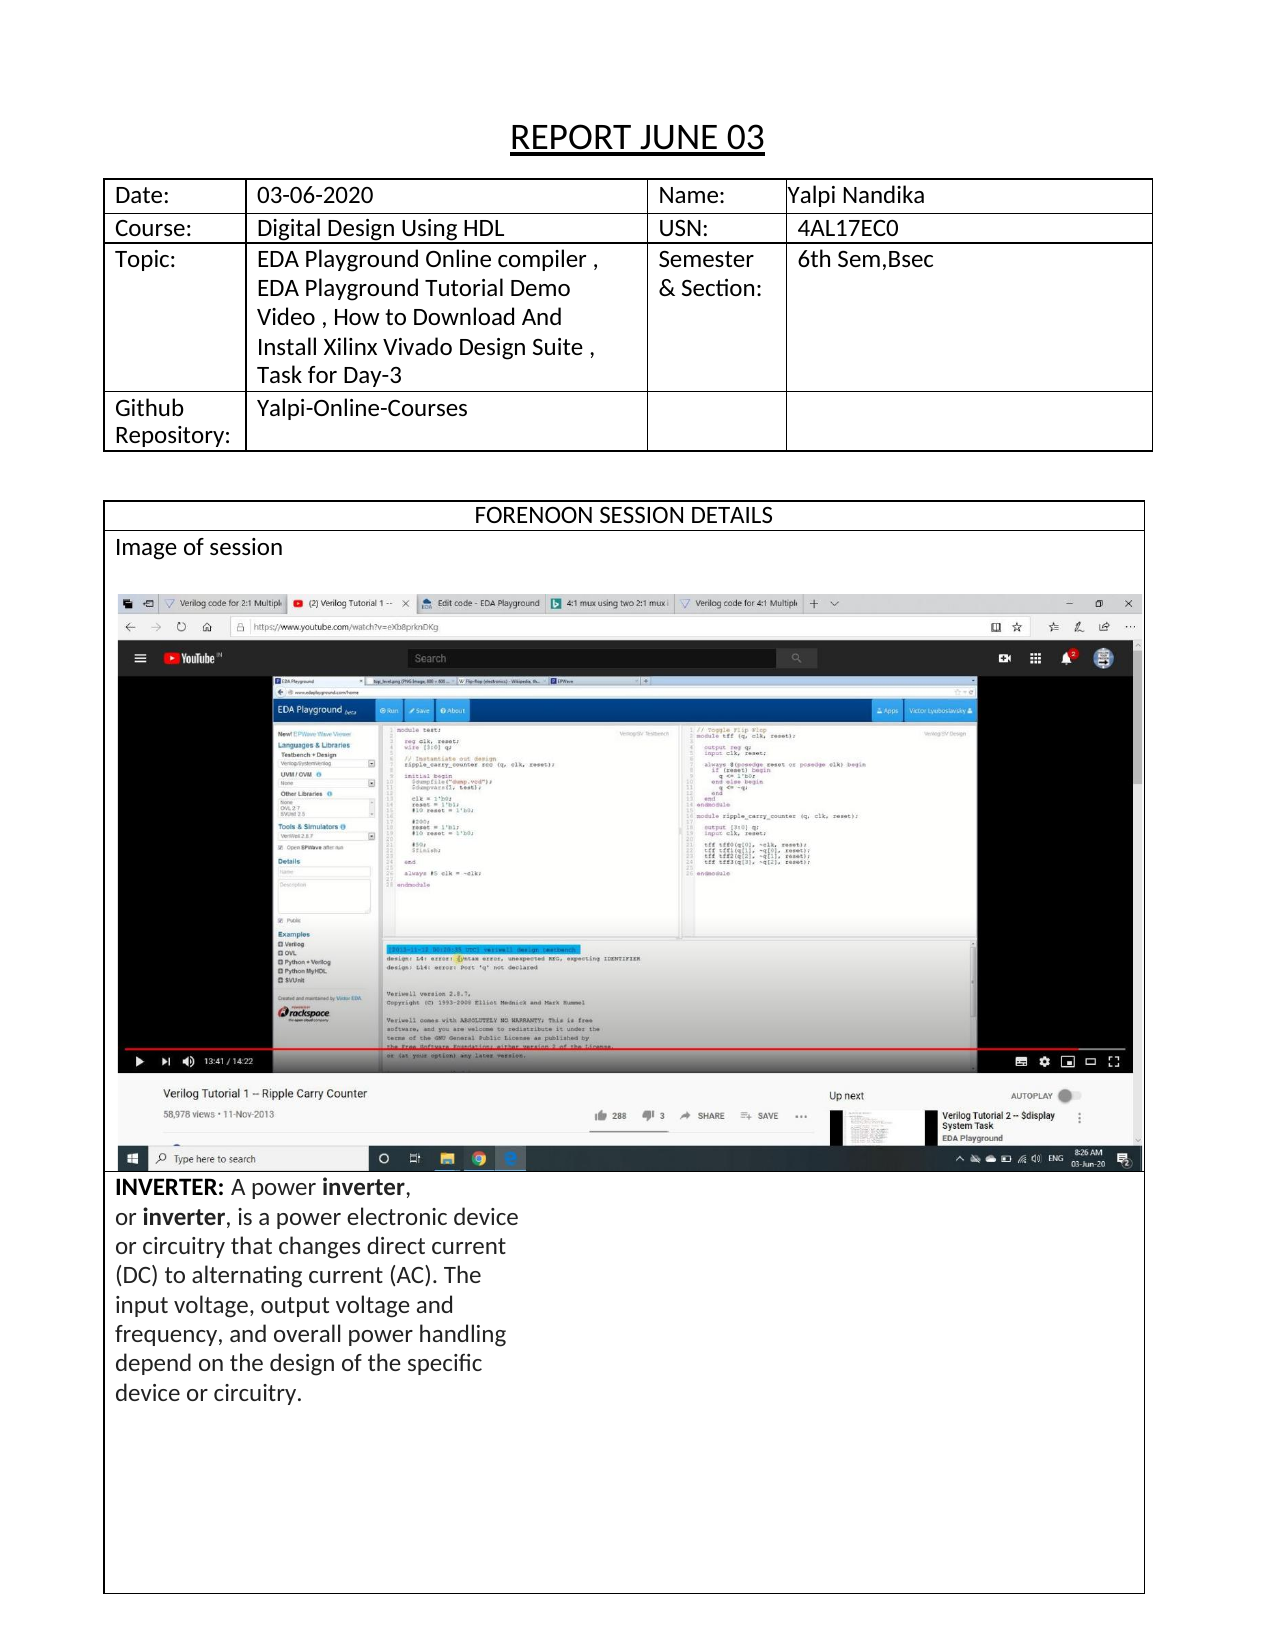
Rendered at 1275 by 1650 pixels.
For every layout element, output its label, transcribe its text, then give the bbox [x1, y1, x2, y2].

table_cell Course: [105, 214, 245, 242]
table_header Yalpi Nandika [787, 180, 1152, 212]
table_cell 6th Sem,Bsec [787, 244, 1152, 391]
picture [117, 594, 1143, 1171]
table_header Date: [105, 180, 245, 212]
table_header Name: [648, 180, 786, 212]
table_header FORENOON SESSION DETAILS [105, 502, 1144, 530]
table_cell Topic: [105, 244, 245, 391]
table_cell [787, 392, 1152, 450]
table_cell 4AL17EC0 [787, 214, 1152, 242]
table_cell USN: [648, 214, 786, 242]
table_cell Github Repository: [105, 392, 245, 450]
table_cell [105, 1172, 1144, 1592]
table_cell EDA Playground Online compiler , EDA Playground Tutorial Demo Video , How to Download And Install Xilinx Vivado Design Suite , Task for Day-3 [247, 244, 647, 391]
table_header 03-06-2020 [247, 180, 647, 212]
table_cell Yalpi-Online-Courses [247, 392, 647, 450]
table_cell [648, 392, 786, 450]
table_cell Image of session [105, 531, 1144, 1171]
title REPORT JUNE 03 [506, 113, 769, 158]
table_cell Digital Design Using HDL [247, 214, 647, 242]
table_cell Semester & Section: [648, 244, 786, 391]
